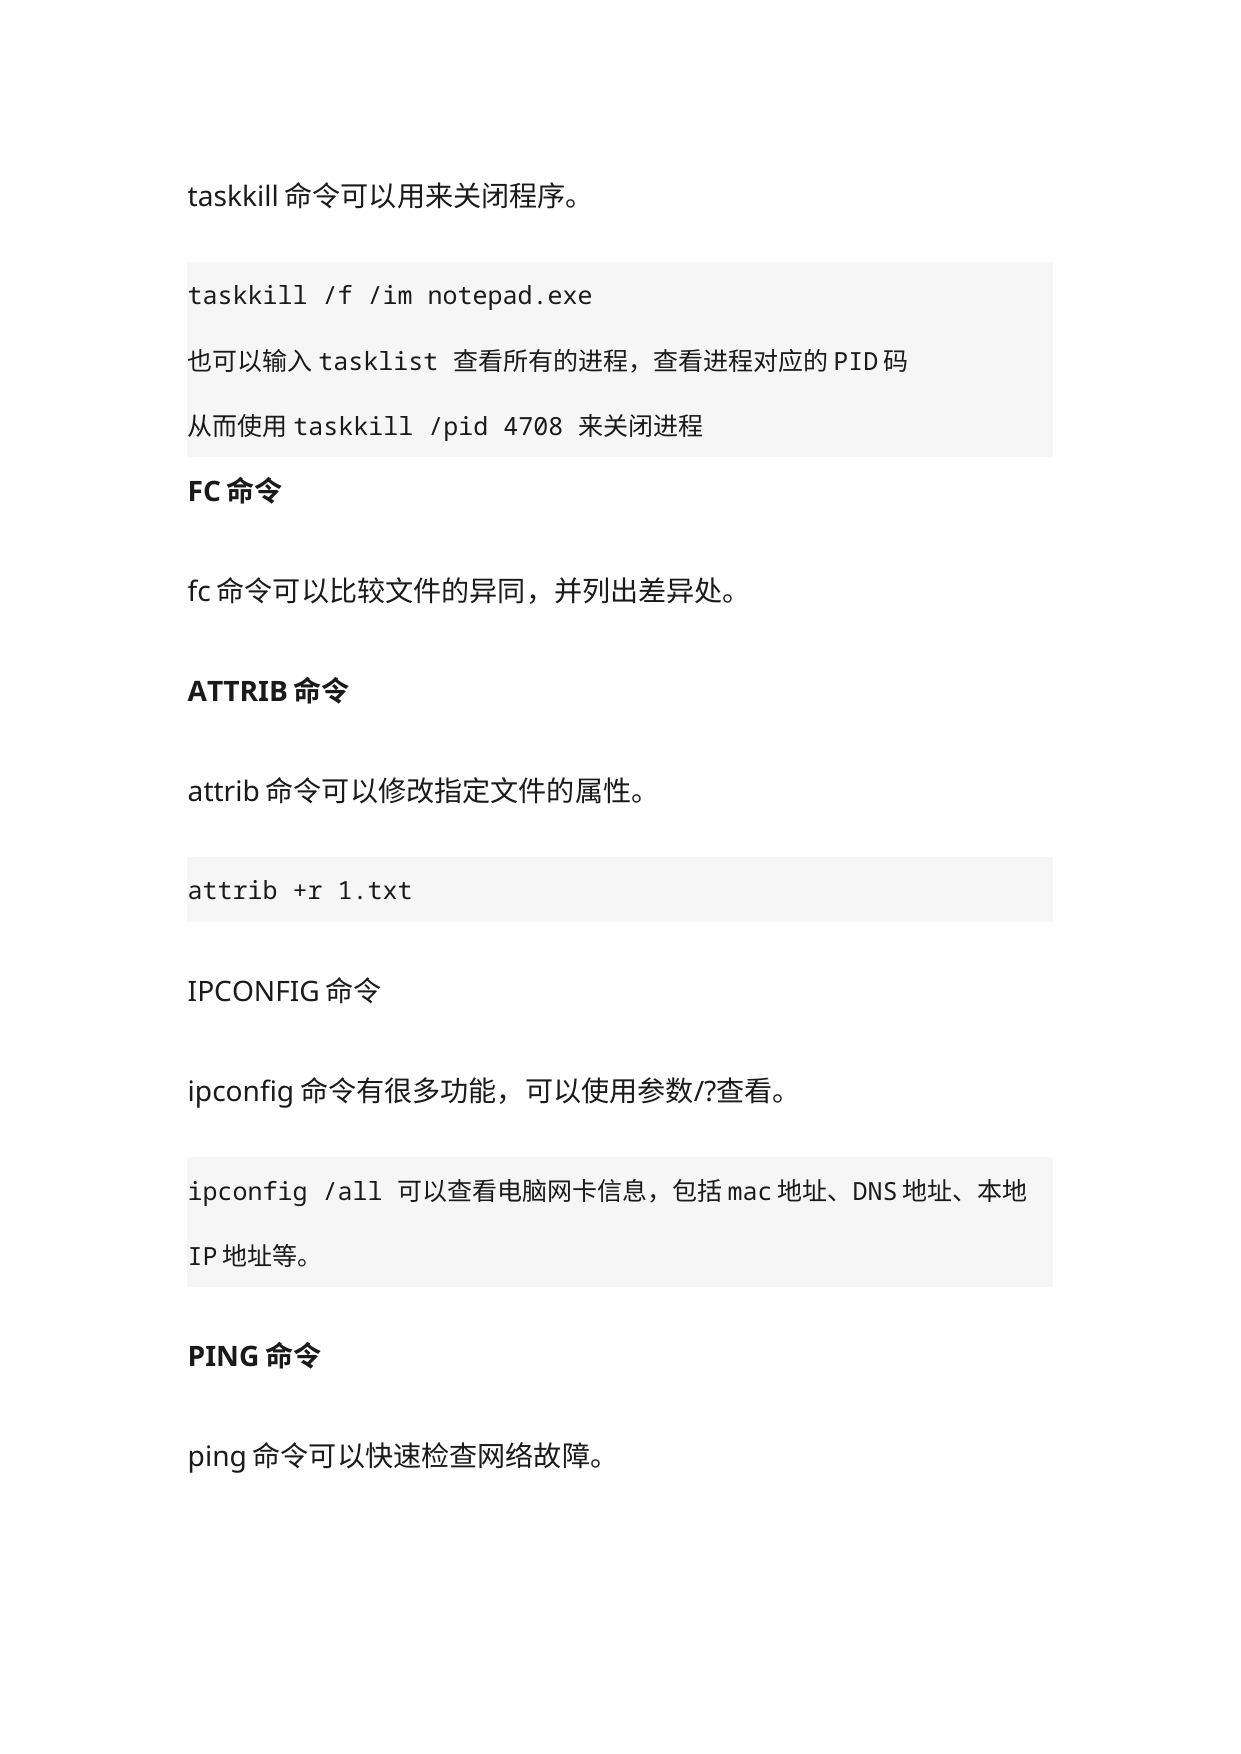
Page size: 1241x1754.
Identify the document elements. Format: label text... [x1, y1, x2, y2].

text taskkill命令可以用来关闭程序。 [187, 162, 1053, 227]
text 从而使用 taskkill /pid 4708 来关闭进程 [187, 392, 1053, 457]
text ipconfig /all 可以查看电脑网卡信息，包括mac地址、DNS地址、本地IP地址等。 [187, 1157, 1053, 1287]
text fc命令可以比较文件的异同，并列出差异处。 [187, 557, 1053, 622]
text PING命令 [187, 1322, 1053, 1387]
text attrib命令可以修改指定文件的属性。 [187, 757, 1053, 822]
text 也可以输入 tasklist 查看所有的进程，查看进程对应的PID码 [187, 327, 1053, 392]
text FC命令 [187, 457, 1053, 522]
text ATTRIB命令 [187, 657, 1053, 722]
text ipconfig命令有很多功能，可以使用参数/?查看。 [187, 1057, 1053, 1122]
text taskkill /f /im notepad.exe [187, 262, 1053, 327]
text IPCONFIG命令 [187, 957, 1053, 1022]
text ping命令可以快速检查网络故障。 [187, 1422, 1053, 1487]
text attrib +r 1.txt [187, 857, 1053, 922]
